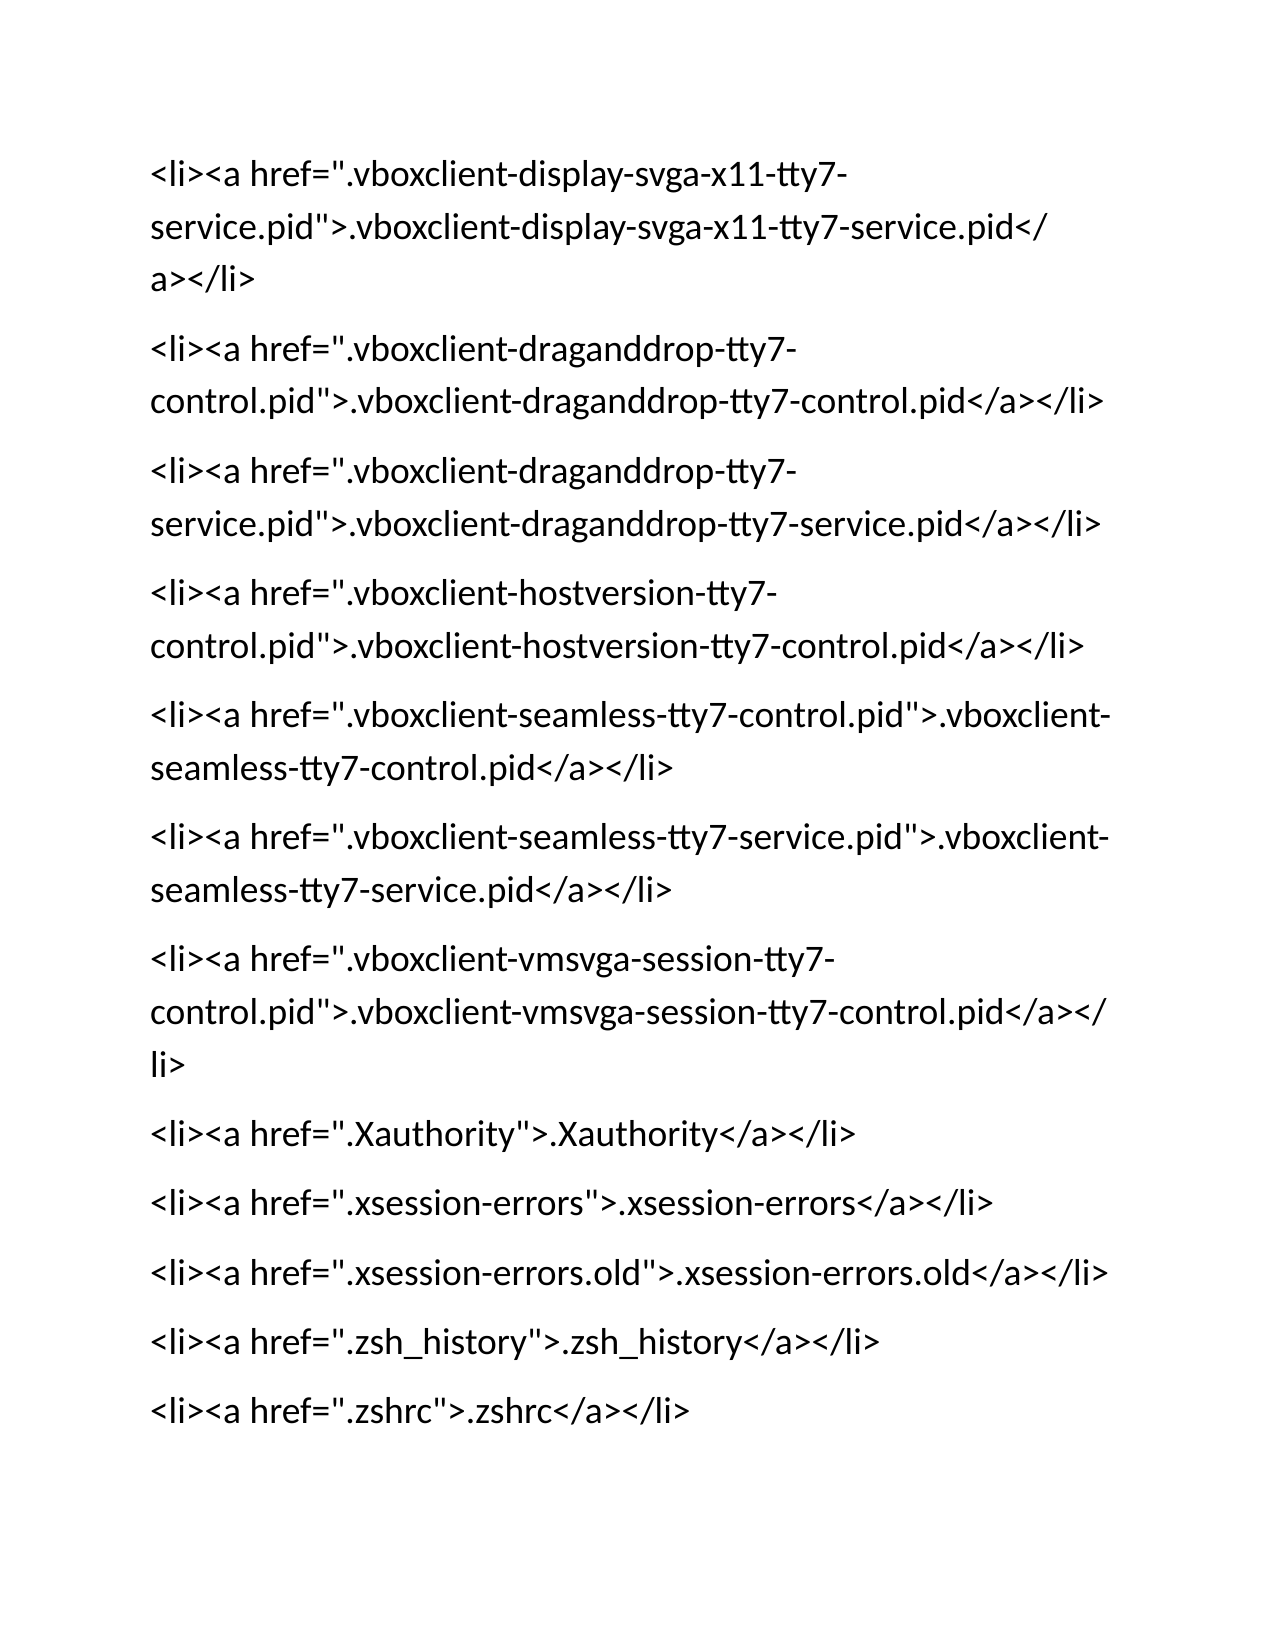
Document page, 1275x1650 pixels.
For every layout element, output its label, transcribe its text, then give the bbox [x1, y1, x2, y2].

text <li><a href=".Xauthority">.Xauthority</a></li> [150, 1110, 1125, 1156]
text <li><a href=".vboxclient-vmsvga-session-tty7-control.pid">.vboxclient-vmsvga-session-tty7-control.pid</a></li> [150, 935, 1125, 1086]
text <li><a href=".zshrc">.zshrc</a></li> [150, 1387, 1125, 1433]
text <li><a href=".vboxclient-seamless-tty7-service.pid">.vboxclient-seamless-tty7-service.pid</a></li> [150, 813, 1125, 912]
text <li><a href=".vboxclient-seamless-tty7-control.pid">.vboxclient-seamless-tty7-control.pid</a></li> [150, 691, 1125, 789]
text <li><a href=".zsh_history">.zsh_history</a></li> [150, 1318, 1125, 1364]
text <li><a href=".vboxclient-draganddrop-tty7-service.pid">.vboxclient-draganddrop-tty7-service.pid</a></li> [150, 447, 1125, 545]
text <li><a href=".vboxclient-hostversion-tty7-control.pid">.vboxclient-hostversion-tty7-control.pid</a></li> [150, 569, 1125, 667]
text <li><a href=".vboxclient-draganddrop-tty7-control.pid">.vboxclient-draganddrop-tty7-control.pid</a></li> [150, 325, 1125, 423]
text <li><a href=".xsession-errors">.xsession-errors</a></li> [150, 1179, 1125, 1225]
text <li><a href=".vboxclient-display-svga-x11-tty7-service.pid">.vboxclient-display-svga-x11-tty7-service.pid</a></li> [150, 150, 1125, 301]
text <li><a href=".xsession-errors.old">.xsession-errors.old</a></li> [150, 1249, 1125, 1294]
